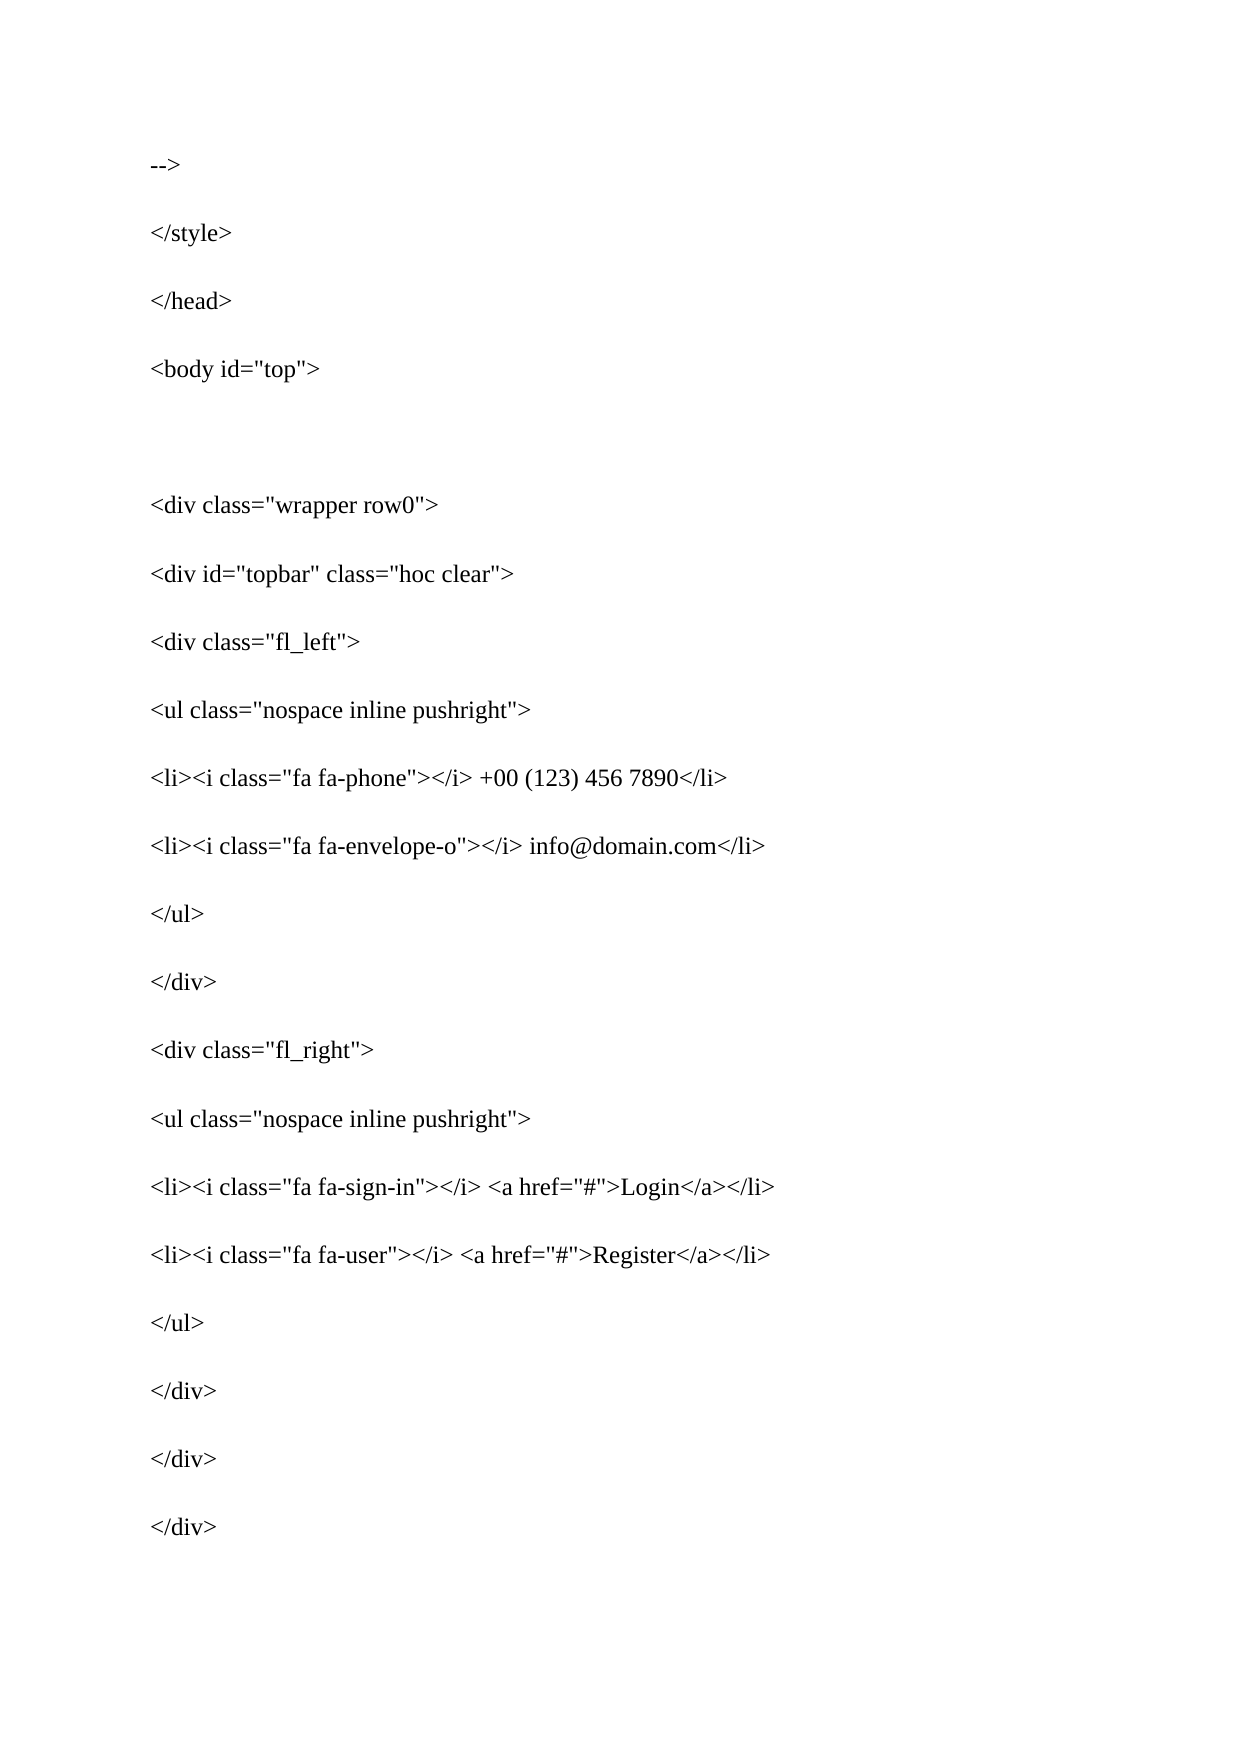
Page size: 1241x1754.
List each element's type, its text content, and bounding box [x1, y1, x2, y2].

text </ul> [150, 1308, 1090, 1337]
text <li><i class="fa fa-phone"></i> +00 (123) 456 7890</li> [150, 763, 1090, 792]
text <div class="fl_right"> [150, 1036, 1090, 1064]
text </style> [150, 218, 1090, 247]
text <ul class="nospace inline pushright"> [150, 1104, 1090, 1132]
text </head> [150, 286, 1090, 315]
text <body id="top"> [150, 354, 1090, 383]
text <li><i class="fa fa-user"></i> <a href="#">Register</a></li> [150, 1240, 1090, 1269]
text </div> [150, 1444, 1090, 1473]
text </div> [150, 1376, 1090, 1405]
text --> [150, 150, 1090, 179]
text <li><i class="fa fa-sign-in"></i> <a href="#">Login</a></li> [150, 1172, 1090, 1201]
text <div class="wrapper row0"> [150, 491, 1090, 519]
text <div class="fl_left"> [150, 627, 1090, 656]
text </div> [150, 1512, 1090, 1541]
text </div> [150, 967, 1090, 996]
text <ul class="nospace inline pushright"> [150, 695, 1090, 724]
text <div id="topbar" class="hoc clear"> [150, 559, 1090, 587]
text <li><i class="fa fa-envelope-o"></i> info@domain.com</li> [150, 831, 1090, 860]
text </ul> [150, 899, 1090, 928]
